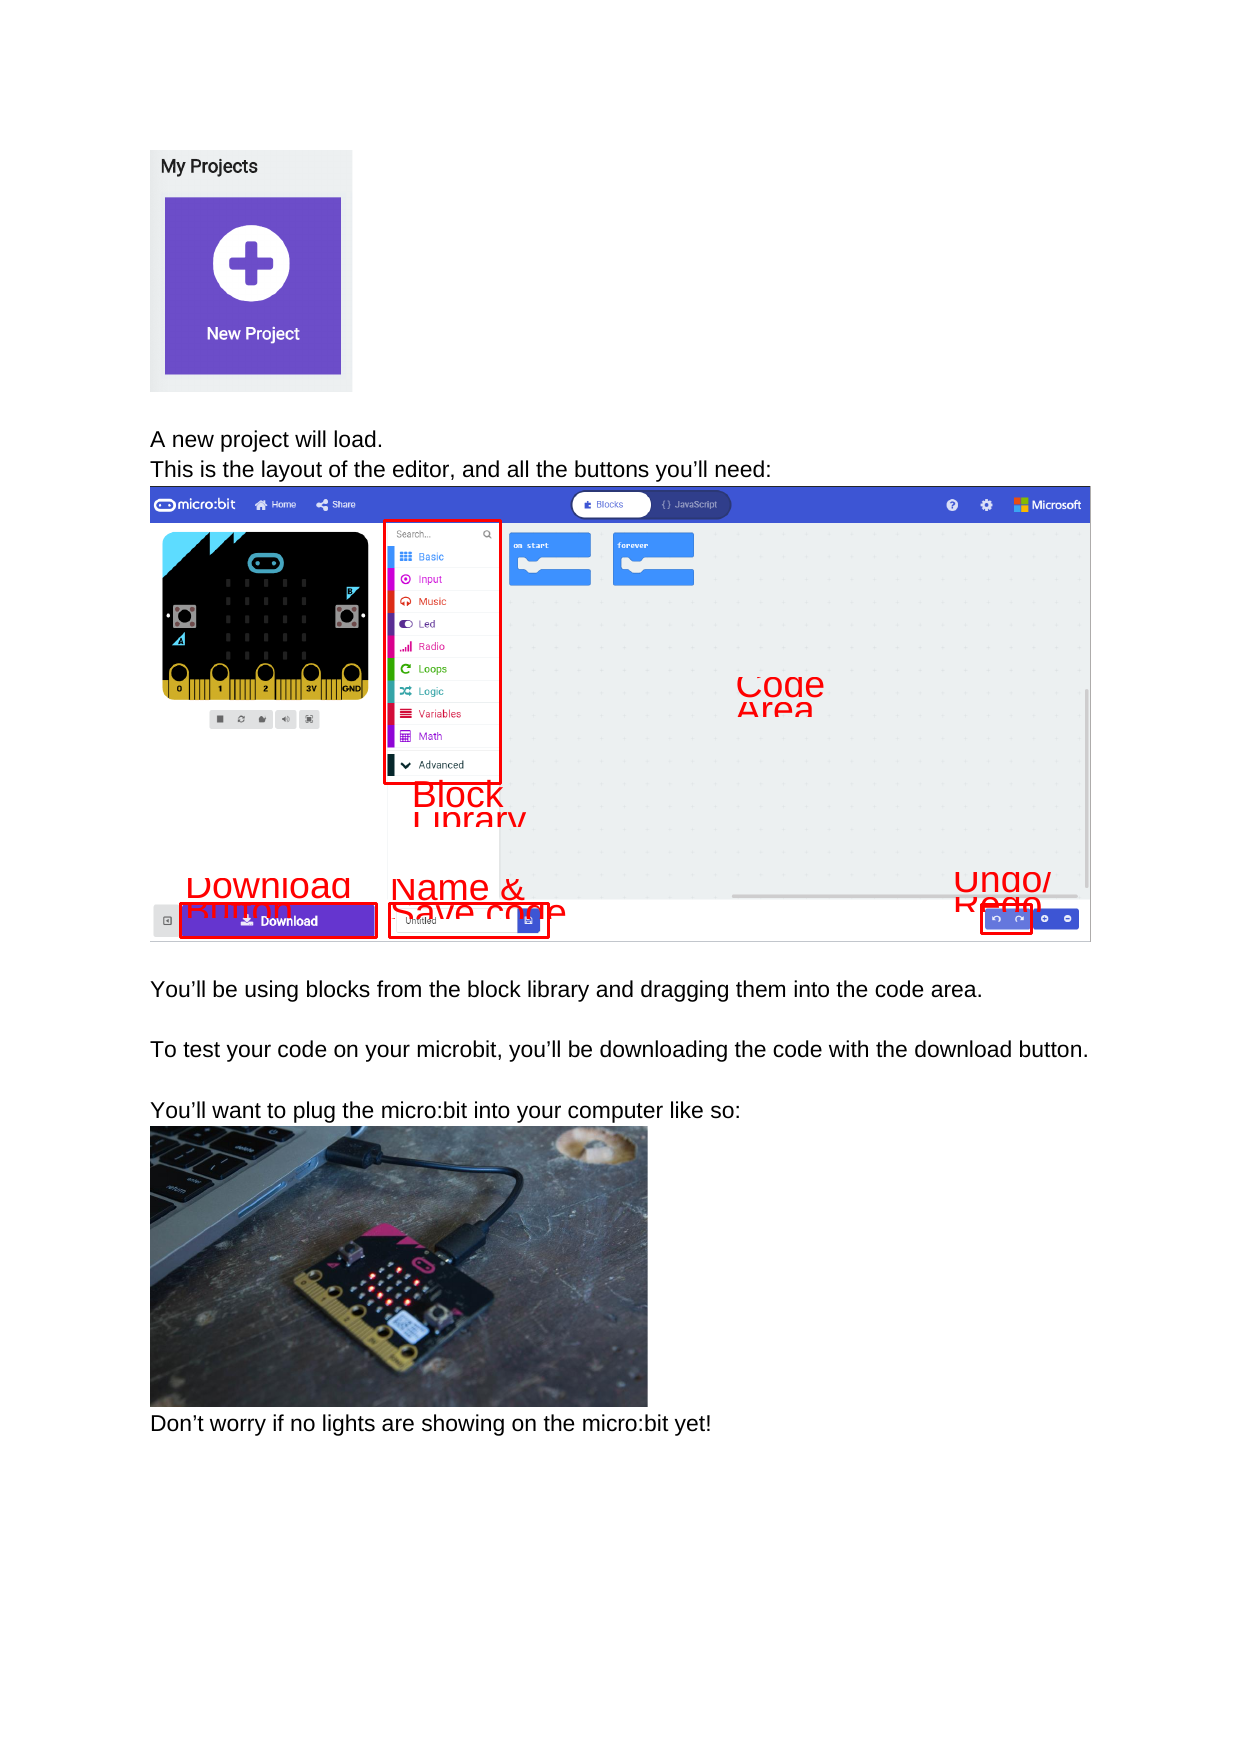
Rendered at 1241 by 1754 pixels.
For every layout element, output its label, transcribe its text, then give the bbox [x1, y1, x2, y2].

text Don’t worry if no lights are showing on the micro:bit yet! [150, 1410, 1090, 1437]
text You’ll be using blocks from the block library and dragging them into the code area. [150, 976, 1090, 1002]
picture [150, 486, 1091, 942]
text A new project will load. [150, 426, 1090, 452]
picture [150, 150, 353, 392]
text This is the layout of the editor, and all the buttons you’ll need: [150, 456, 1090, 483]
text To test your code on your microbit, you’ll be downloading the code with the download button. [150, 1036, 1090, 1063]
picture [150, 1126, 648, 1407]
